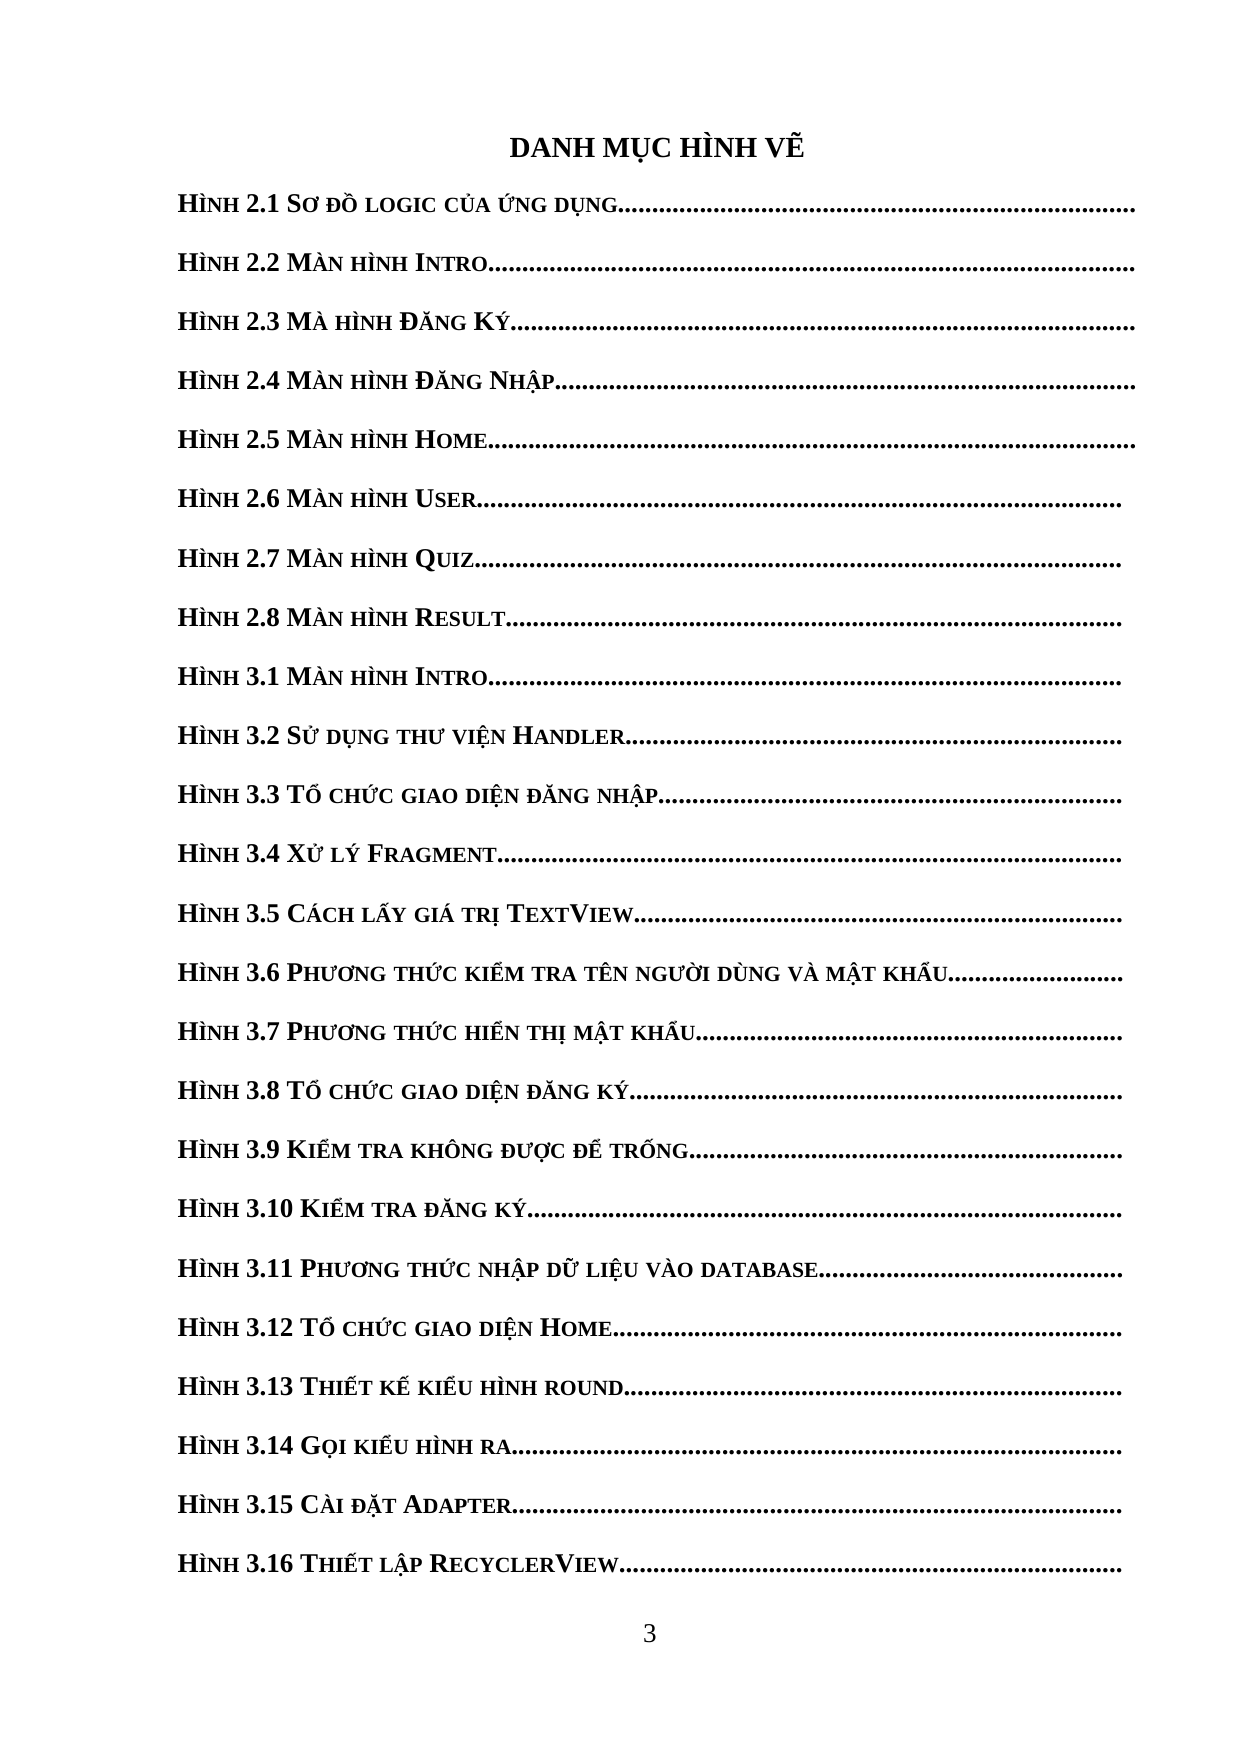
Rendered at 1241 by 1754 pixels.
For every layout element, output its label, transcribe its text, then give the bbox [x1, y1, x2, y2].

text Hình 2.1 Sơ đồ logic của ứng dụng 7 [177, 187, 1122, 218]
text Hình 2.7 Màn hình Quiz 10 [177, 542, 1122, 573]
text Hình 2.8 Màn hình Result 11 [177, 601, 1122, 632]
text Hình 3.5 Cách lấy giá trị TextView 14 [177, 897, 1122, 928]
text Hình 2.6 Màn hình User 10 [177, 482, 1122, 514]
text Hình 3.11 Phương thức nhập dữ liệu vào database 17 [177, 1252, 1122, 1283]
text Hình 3.2 Sử dụng thư viện Handler 12 [177, 719, 1122, 750]
text Hình 3.14 Gọi kiểu hình ra 18 [177, 1429, 1122, 1460]
text Hình 3.3 Tổ chức giao diện đăng nhập 13 [177, 778, 1122, 809]
text Hình 3.7 Phương thức hiển thị mật khẩu 15 [177, 1015, 1122, 1046]
text Hình 2.2 Màn hình Intro 8 [177, 246, 1122, 277]
text Hình 2.3 Mà hình Đăng Ký 8 [177, 305, 1122, 336]
text Hình 3.16 Thiết lập RecyclerView 19 [177, 1547, 1122, 1579]
text Hình 2.5 Màn hình Home 9 [177, 423, 1122, 454]
text Hình 3.12 Tổ chức giao diện Home 18 [177, 1311, 1122, 1342]
text Hình 3.8 Tổ chức giao diện đăng ký 16 [177, 1074, 1122, 1105]
text Hình 3.15 Cài đặt Adapter 19 [177, 1488, 1122, 1519]
text Hình 3.10 Kiểm tra đăng ký 17 [177, 1192, 1122, 1224]
text Hình 3.13 Thiết kế kiểu hình round 18 [177, 1370, 1122, 1401]
text Hình 3.9 Kiểm tra không được để trống 16 [177, 1133, 1122, 1164]
text Hình 3.4 Xử lý Fragment 14 [177, 837, 1122, 869]
text Hình 3.1 Màn hình Intro 12 [177, 660, 1122, 691]
text Hình 2.4 Màn hình Đăng Nhập 9 [177, 364, 1122, 395]
text DANH MỤC HÌNH VẼ [177, 131, 1122, 164]
text Hình 3.6 Phương thức kiểm tra tên người dùng và mật khẩu 14 [177, 956, 1122, 987]
